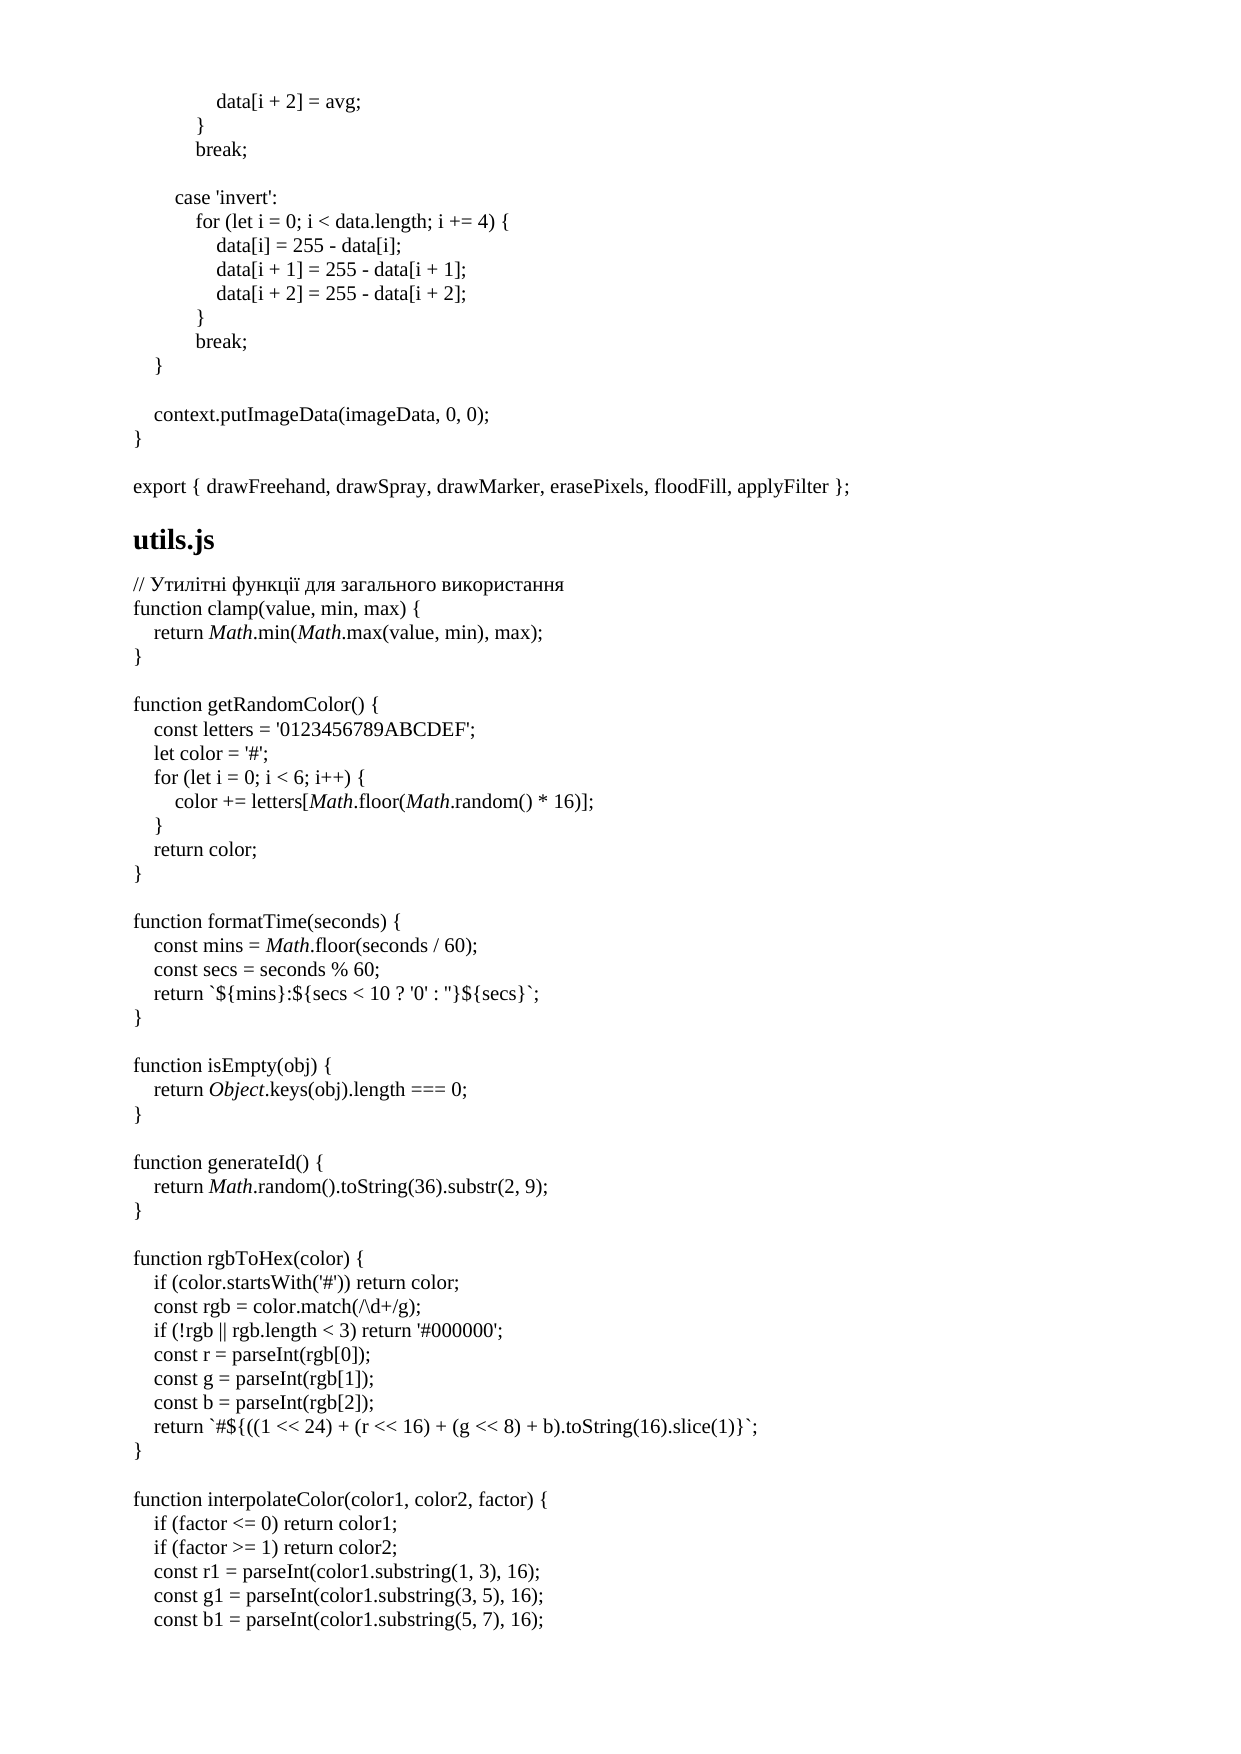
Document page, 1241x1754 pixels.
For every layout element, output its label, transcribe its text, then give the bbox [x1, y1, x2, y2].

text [133, 89, 1152, 498]
text utils.js [133, 522, 1152, 555]
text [133, 572, 1152, 1631]
